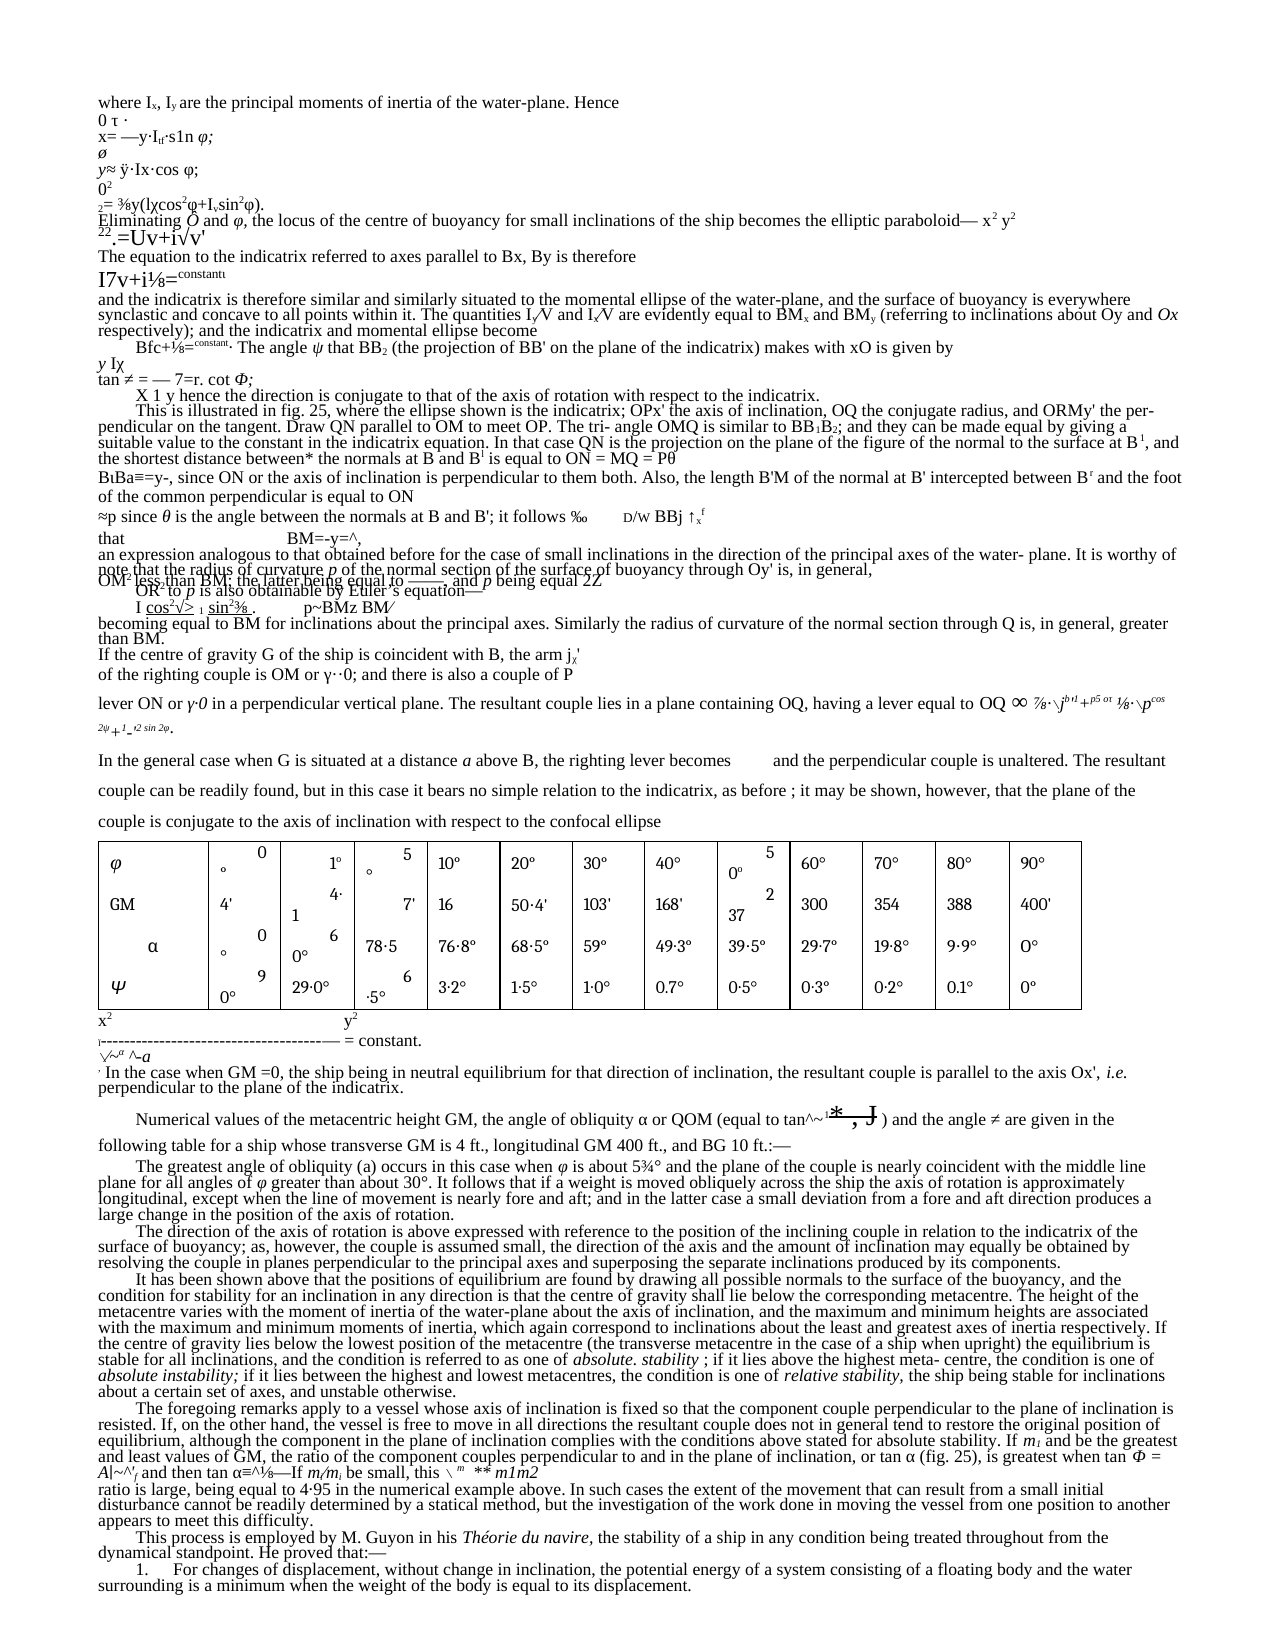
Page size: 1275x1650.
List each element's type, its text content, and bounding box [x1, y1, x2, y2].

table_cell 400' [1010, 885, 1081, 926]
text X 1 y hence the direction is conjugate to that of the axis of rotation with respect to the indicatrix. [98, 388, 1185, 404]
text BιBa≡=y-, since ON or the axis of inclination is perpendicular to them both. Also, the length B'M of the normal at B' intercepted between Br and the foot of the common perpendicular is equal to ON [98, 468, 1185, 506]
text 1. For changes of displacement, without change in inclination, the potential energy of a system consisting of a floating body and the water surrounding is a minimum when the weight of the body is equal to its displacement. [98, 1563, 1185, 1595]
table_header 60° [791, 842, 862, 885]
text y≈ ÿ·Ix·cos φ; [98, 162, 1185, 178]
table_cell 4∙1 [281, 885, 354, 926]
text tan ≠ = — 7=r. cot Φ; [98, 373, 1185, 388]
table_cell 7' [355, 885, 427, 926]
table_cell 103' [573, 885, 644, 926]
text 2= ⅜y(lχcos2φ+Ivsin2φ). [98, 199, 1185, 214]
table_header 40° [645, 842, 717, 885]
table_header 10° [428, 842, 499, 885]
text If the centre of gravity G of the ship is coincident with B, the arm jχ' [98, 648, 1185, 664]
text lever ON or γ∙0 in a perpendicular vertical plane. The resultant couple lies in a plane containing OQ, having a lever equal to oq ∞ ⅞∙∖jb'1+p5 oτ ⅛∙∖pcos 2ψ+1-'2 sin 2φ∙ [98, 688, 1185, 742]
table_cell 68·5° [501, 926, 572, 967]
text Bfc+⅛=constant∙ The angle ψ that BB2 (the projection of BB' on the plane of the indicatrix) makes with xO is given by [98, 341, 1185, 357]
text x= —y∙Itf∙s1n φ; [98, 131, 1185, 146]
text becoming equal to BM for inclinations about the principal axes. Similarly the radius of curvature of the normal section through Q is, in general, greater than BM. [98, 617, 1185, 648]
text ø [98, 146, 1185, 162]
text I cos2√> 1 sin2⅜ . p~BMz BM∕ [98, 599, 1185, 617]
text In the general case when G is situated at a distance a above B, the righting lever becomes and the perpendicular couple is unaltered. The resultant couple can be readily found, but in this case it bears no simple relation to the indicatrix, as before ; it may be shown, however, that the plane of the couple is conjugate to the axis of inclination with respect to the confocal ellipse [98, 750, 1185, 831]
text Numerical values of the metacentric height GM, the angle of obliquity α or QOM (equal to tan^~1* , J ) and the angle ≠ are given in the following table for a ship whose transverse GM is 4 ft., longitudinal GM 400 ft., and BG 10 ft.:— [98, 1098, 1185, 1156]
table_cell 0° [209, 926, 280, 967]
table_cell 29∙0° [281, 967, 354, 1008]
table_header 80° [936, 842, 1009, 885]
table_cell 0∙5° [718, 967, 789, 1008]
text 02 [98, 178, 1185, 199]
table_cell 39·5° [718, 926, 789, 967]
text 0 τ · [98, 111, 1185, 131]
table_cell α [99, 926, 208, 967]
text This is illustrated in fig. 25, where the ellipse shown is the indicatrix; OPx' the axis of inclination, OQ the conjugate radius, and ORMy' the per- pendicular on the tangent. Draw QN parallel to OM to meet OP. The tri- angle OMQ is similar to BB1B2; and they can be made equal by giving a suitable value to the constant in the indicatrix equation. In that case QN is the projection on the plane of the figure of the normal to the surface at B1, and the shortest distance between* the normals at B and Bl is equal to ON = MQ = Pθ [98, 404, 1185, 468]
table_header φ [99, 842, 208, 885]
text x2 y2 [98, 1009, 1185, 1030]
table_header 5° [355, 842, 427, 885]
text The equation to the indicatrix referred to axes parallel to Bx, By is therefore [98, 250, 1185, 266]
table_cell 4' [209, 885, 280, 926]
table_header 90° [1010, 842, 1081, 885]
text , In the case when GM =0, the ship being in neutral equilibrium for that direction of inclination, the resultant couple is parallel to the axis Ox', i.e. perpendicular to the plane of the indicatrix. [98, 1066, 1185, 1098]
text of the righting couple is OM or γ··0; and there is also a couple of P [98, 664, 1185, 684]
text an expression analogous to that obtained before for the case of small inclinations in the direction of the principal axes of the water- plane. It is worthy of note that the radius of curvature p of the normal section of the surface of buoyancy through Oy' is, in general, [98, 548, 1185, 579]
subtitle 22.=Uv+i√v' [98, 230, 1185, 250]
table_header 30° [573, 842, 644, 885]
table_cell Ψ [99, 967, 208, 1008]
table_cell 50·4' [501, 885, 572, 926]
text ≈p since θ is the angle between the normals at B and B'; it follows ‰ d/w BBj ↑xf [98, 506, 1185, 526]
text This process is employed by Μ. Guyon in his Théorie du navire, the stability of a ship in any condition being treated throughout from the dynamical standpoint. He proved that:— [98, 1531, 1185, 1563]
table_cell GM [99, 885, 208, 926]
text The foregoing remarks apply to a vessel whose axis of inclination is fixed so that the component couple perpendicular to the plane of inclination is resisted. If, on the other hand, the vessel is free to move in all directions the resultant couple does not in general tend to restore the original position of equilibrium, although the component in the plane of inclination complies with the conditions above stated for absolute stability. If m1 and be the greatest and least values of GM, the ratio of the component couples perpendicular to and in the plane of inclination, or tan α (fig. 25), is greatest when tan Φ = A∣~^'f and then tan α≡^⅛—If mi∕mi be small, this ∖ m ** m1m2 [98, 1402, 1185, 1482]
table_cell 9·9° [936, 926, 1009, 967]
table_cell O° [1010, 926, 1081, 967]
table_cell 0.7° [645, 967, 717, 1008]
text ï — = constant. [98, 1030, 1185, 1050]
table_cell 237 [718, 885, 789, 926]
table_cell 90° [209, 967, 280, 1008]
table_cell 59° [573, 926, 644, 967]
text The direction of the axis of rotation is above expressed with reference to the position of the inclining couple in relation to the indicatrix of the surface of buoyancy; as, however, the couple is assumed small, the direction of the axis and the amount of inclination may equally be obtained by resolving the couple in planes perpendicular to the principal axes and superposing the separate inclinations produced by its components. [98, 1224, 1185, 1272]
table_cell 29∙7° [791, 926, 862, 967]
table_cell 19∙8° [863, 926, 935, 967]
text ∖∕~α ^-a [98, 1050, 1185, 1066]
table_cell 6∙5° [355, 967, 427, 1008]
table_header 70° [863, 842, 935, 885]
table_cell 49∙3° [645, 926, 717, 967]
table_header 0° [209, 842, 280, 885]
table_cell 1∙0° [573, 967, 644, 1008]
table_cell 0∙3° [791, 967, 862, 1008]
subtitle I7v+i⅛=constantι [98, 266, 1185, 292]
table_cell 0.1° [936, 967, 1009, 1008]
table_cell 1∙5° [501, 967, 572, 1008]
table_cell 76·8° [428, 926, 499, 967]
table_cell 60° [281, 926, 354, 967]
table_cell 168' [645, 885, 717, 926]
text The greatest angle of obliquity (a) occurs in this case when φ is about 5¾° and the plane of the couple is nearly coincident with the middle line plane for all angles of φ greater than about 30°. It follows that if a weight is moved obliquely across the ship the axis of rotation is approximately longitudinal, except when the line of movement is nearly fore and aft; and in the latter case a small deviation from a fore and aft direction produces a large change in the position of the axis of rotation. [98, 1160, 1185, 1224]
text It has been shown above that the positions of equilibrium are found by drawing all possible normals to the surface of the buoyancy, and the condition for stability for an inclination in any direction is that the centre of gravity shall lie below the corresponding metacentre. The height of the metacentre varies with the moment of inertia of the water-plane about the axis of inclination, and the maximum and minimum heights are associated with the maximum and minimum moments of inertia, which again correspond to inclinations about the least and greatest axes of inertia respectively. If the centre of gravity lies below the lowest position of the metacentre (the transverse metacentre in the case of a ship when upright) the equilibrium is stable for all inclinations, and the condition is referred to as one of absolute. stability ; if it lies above the highest meta- centre, the condition is one of absolute instability; if it lies between the highest and lowest metacentres, the condition is one of relative stability, the ship being stable for inclinations about a certain set of axes, and unstable otherwise. [98, 1272, 1185, 1402]
table_cell 0∙2° [863, 967, 935, 1008]
table_cell 3∙2° [428, 967, 499, 1008]
text y Iχ [98, 357, 1185, 373]
text that BM=-y=^, [98, 532, 1185, 548]
table_header 20° [501, 842, 572, 885]
text ratio is large, being equal to 4∙95 in the numerical example above. In such cases the extent of the movement that can result from a small initial disturbance cannot be readily determined by a statical method, but the investigation of the work done in moving the vessel from one position to another appears to meet this difficulty. [98, 1482, 1185, 1531]
table_cell 16 [428, 885, 499, 926]
table_cell 78·5 [355, 926, 427, 967]
table_header 1o [281, 842, 354, 885]
text and the indicatrix is therefore similar and similarly situated to the momental ellipse of the water-plane, and the surface of buoyancy is everywhere synclastic and concave to all points within it. The quantities Iy∕V and Ix∕V are evidently equal to BMx and BMy (referring to inclinations about Oy and Ox respectively); and the indicatrix and momental ellipse become [98, 292, 1185, 341]
text where Ix, Iy are the principal moments of inertia of the water-plane. Hence [98, 95, 1185, 111]
table_cell 0° [1010, 967, 1081, 1008]
text Eliminating Ô and φ, the locus of the centre of buoyancy for small inclinations of the ship becomes the elliptic paraboloid— x2 y2 [98, 214, 1185, 230]
table_cell 388 [936, 885, 1009, 926]
table_cell 354 [863, 885, 935, 926]
table_header 50o [718, 842, 789, 885]
table_cell 300 [791, 885, 862, 926]
